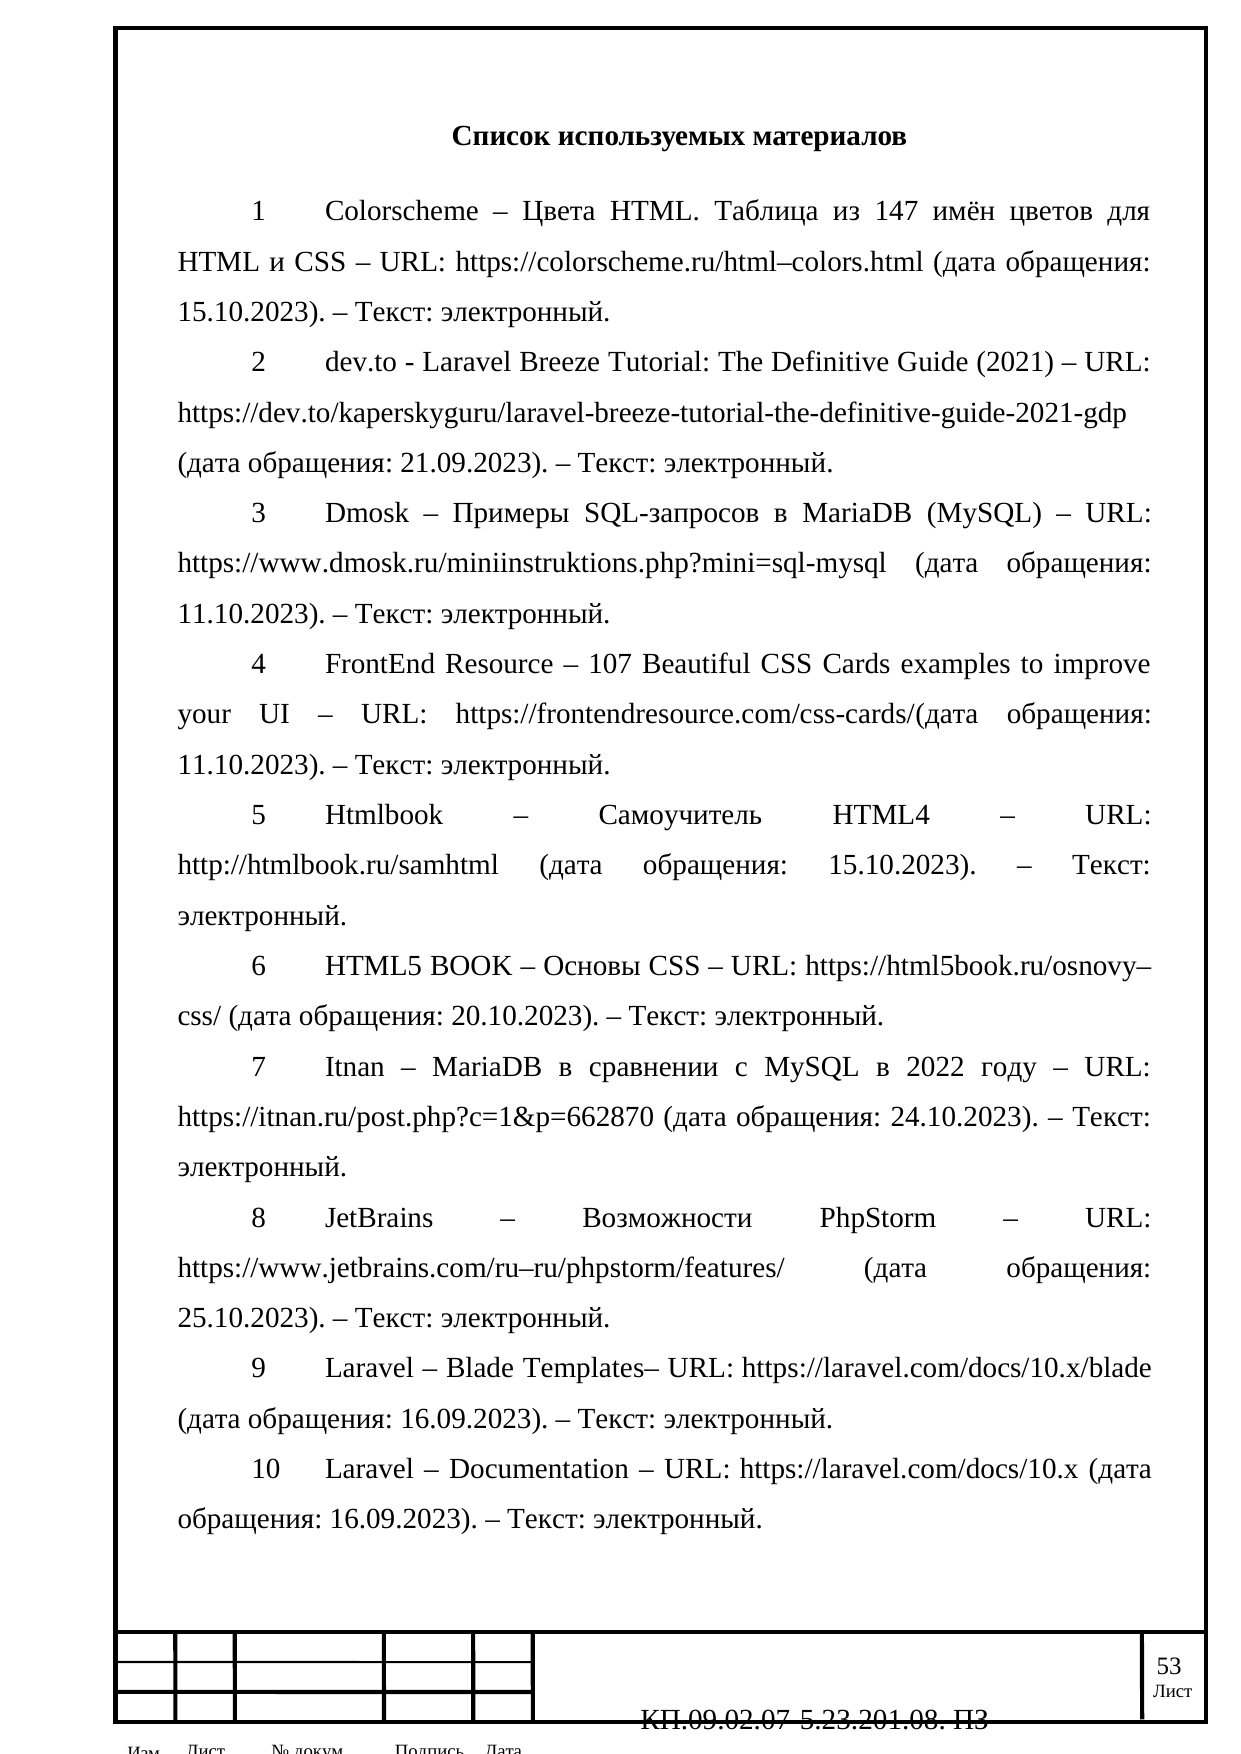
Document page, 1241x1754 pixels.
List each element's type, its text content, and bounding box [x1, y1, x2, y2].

list Dmosk – Примеры SQL-запросов в MariaDB (MySQL) – URL: https://www.dmosk.ru/miniinstruktions.php?mini=sql-mysql (дата обращения: 11.10.2023). – Текст: электронный. [177, 495, 1152, 629]
text Список используемых материалов [148, 118, 1152, 152]
list JetBrains – Возможности PhpStorm – URL: https://www.jetbrains.com/ru–ru/phpstorm/features/ (дата обращения: 25.10.2023). – Текст: электронный. [177, 1200, 1152, 1334]
list dev.to - Laravel Breeze Tutorial: The Definitive Guide (2021) – URL: https://dev.to/kaperskyguru/laravel-breeze-tutorial-the-definitive-guide-2021-gdp (дата обращения: 21.09.2023). – Текст: электронный. [177, 344, 1152, 478]
list Laravel – Documentation – URL: https://laravel.com/docs/10.x (дата обращения: 16.09.2023). – Текст: электронный. [177, 1451, 1152, 1535]
list Colorscheme – Цвета HTML. Таблица из 147 имён цветов для HTML и CSS – URL: https://colorscheme.ru/html–colors.html (дата обращения: 15.10.2023). – Текст: электронный. [177, 193, 1152, 328]
list FrontEnd Resource – 107 Beautiful CSS Cards examples to improve your UI – URL: https://frontendresource.com/css-cards/(дата обращения: 11.10.2023). – Текст: электронный. [177, 646, 1152, 780]
list HTML5 BOOK – Основы CSS – URL: https://html5book.ru/osnovy–css/ (дата обращения: 20.10.2023). – Текст: электронный. [177, 948, 1152, 1032]
list Laravel – Blade Templates– URL: https://laravel.com/docs/10.x/blade (дата обращения: 16.09.2023). – Текст: электронный. [177, 1351, 1152, 1434]
list Htmlbook – Самоучитель HTML4 – URL: http://htmlbook.ru/samhtml (дата обращения: 15.10.2023). – Текст: электронный. [177, 797, 1152, 931]
list Itnan – MariaDB в сравнении с MySQL в 2022 году – URL: https://itnan.ru/post.php?c=1&p=662870 (дата обращения: 24.10.2023). – Текст: электронный. [177, 1049, 1152, 1183]
